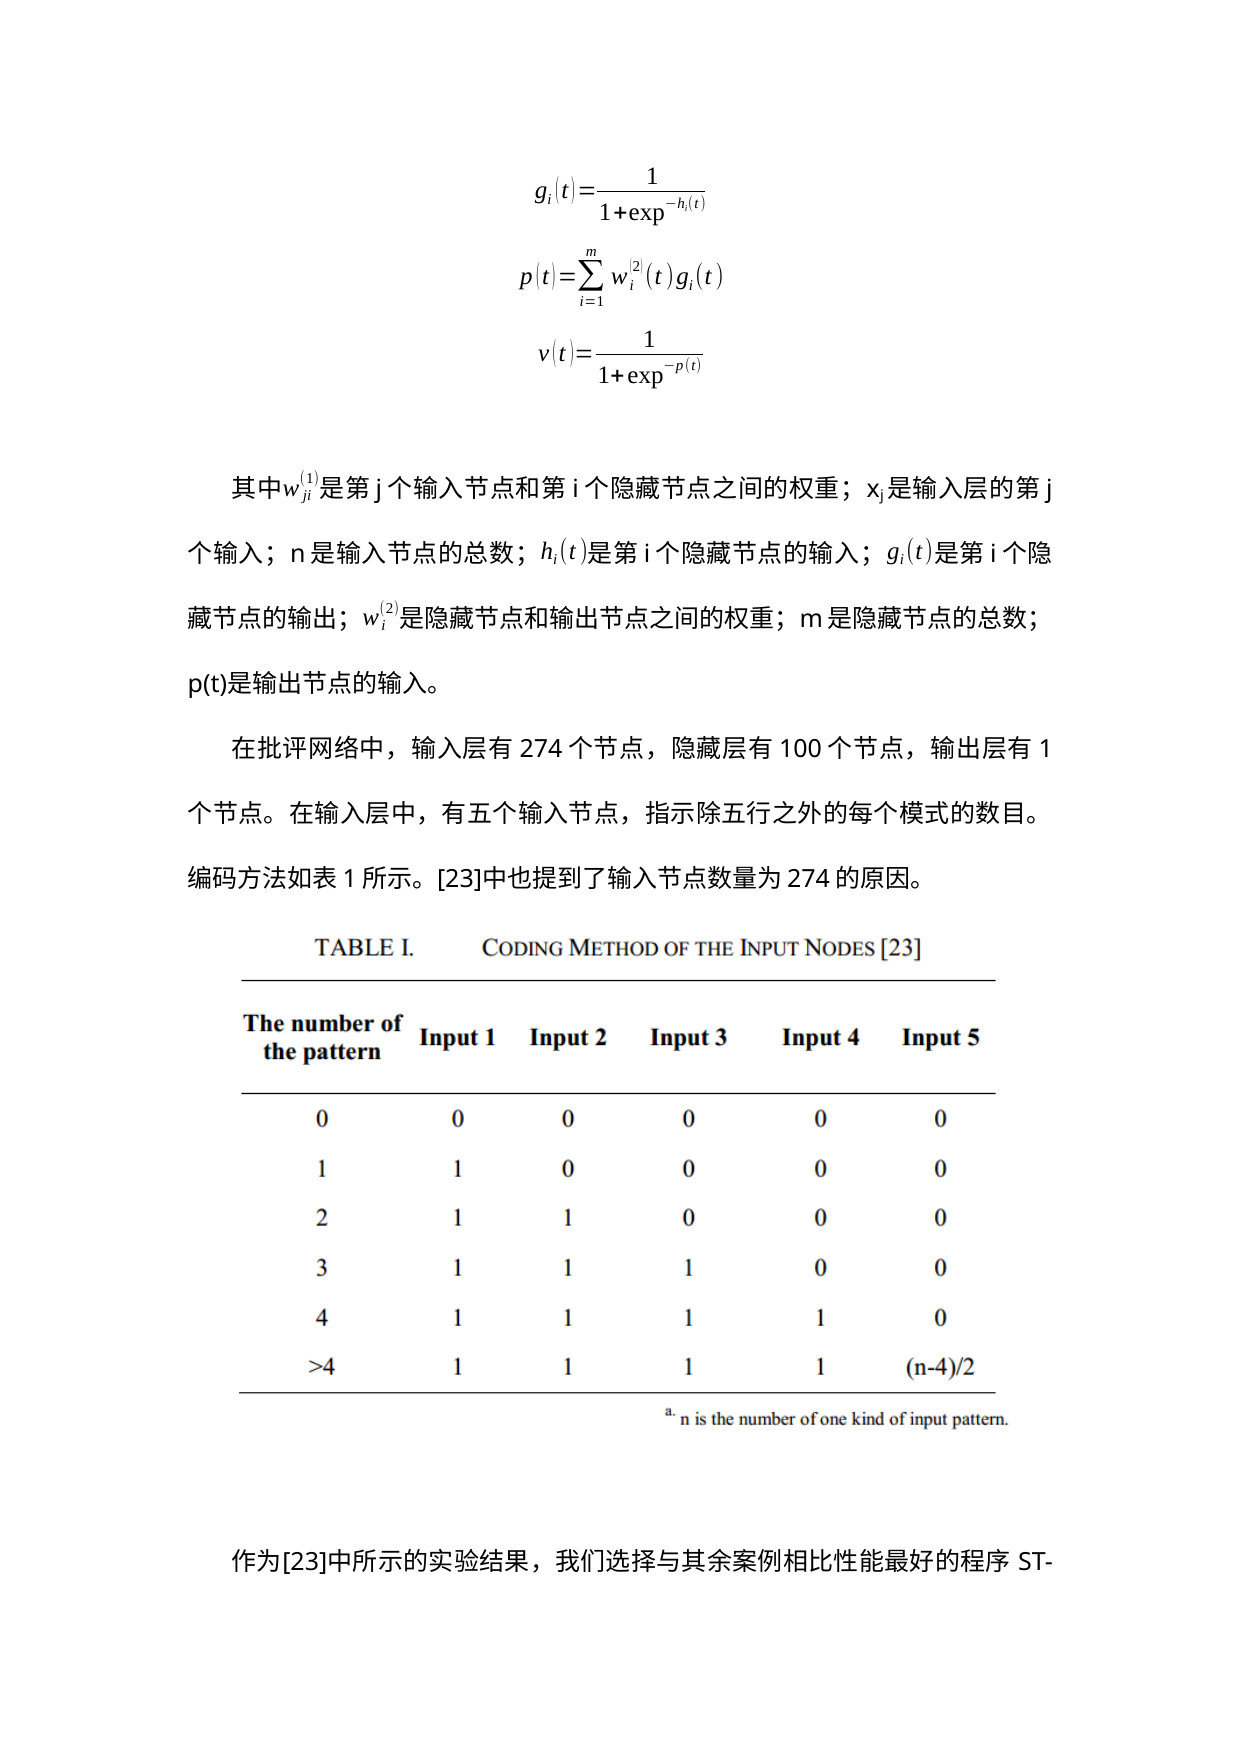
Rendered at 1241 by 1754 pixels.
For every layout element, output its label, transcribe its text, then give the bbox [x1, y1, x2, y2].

text 其中是第j个输入节点和第i个隐藏节点之间的权重；xj是输入层的第j个输入；n是输入节点的总数；是第i个隐藏节点的输入；是第i个隐藏节点的输出；是隐藏节点和输出节点之间的权重；m是隐藏节点的总数； p(t)是输出节点的输入。 [187, 454, 1053, 714]
text 在批评网络中，输入层有274个节点，隐藏层有100个节点，输出层有1个节点。在输入层中，有五个输入节点，指示除五行之外的每个模式的数目。编码方法如表1所示。[23]中也提到了输入节点数量为274的原因。 [187, 714, 1053, 909]
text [187, 1527, 1053, 1592]
picture [231, 909, 1012, 1440]
